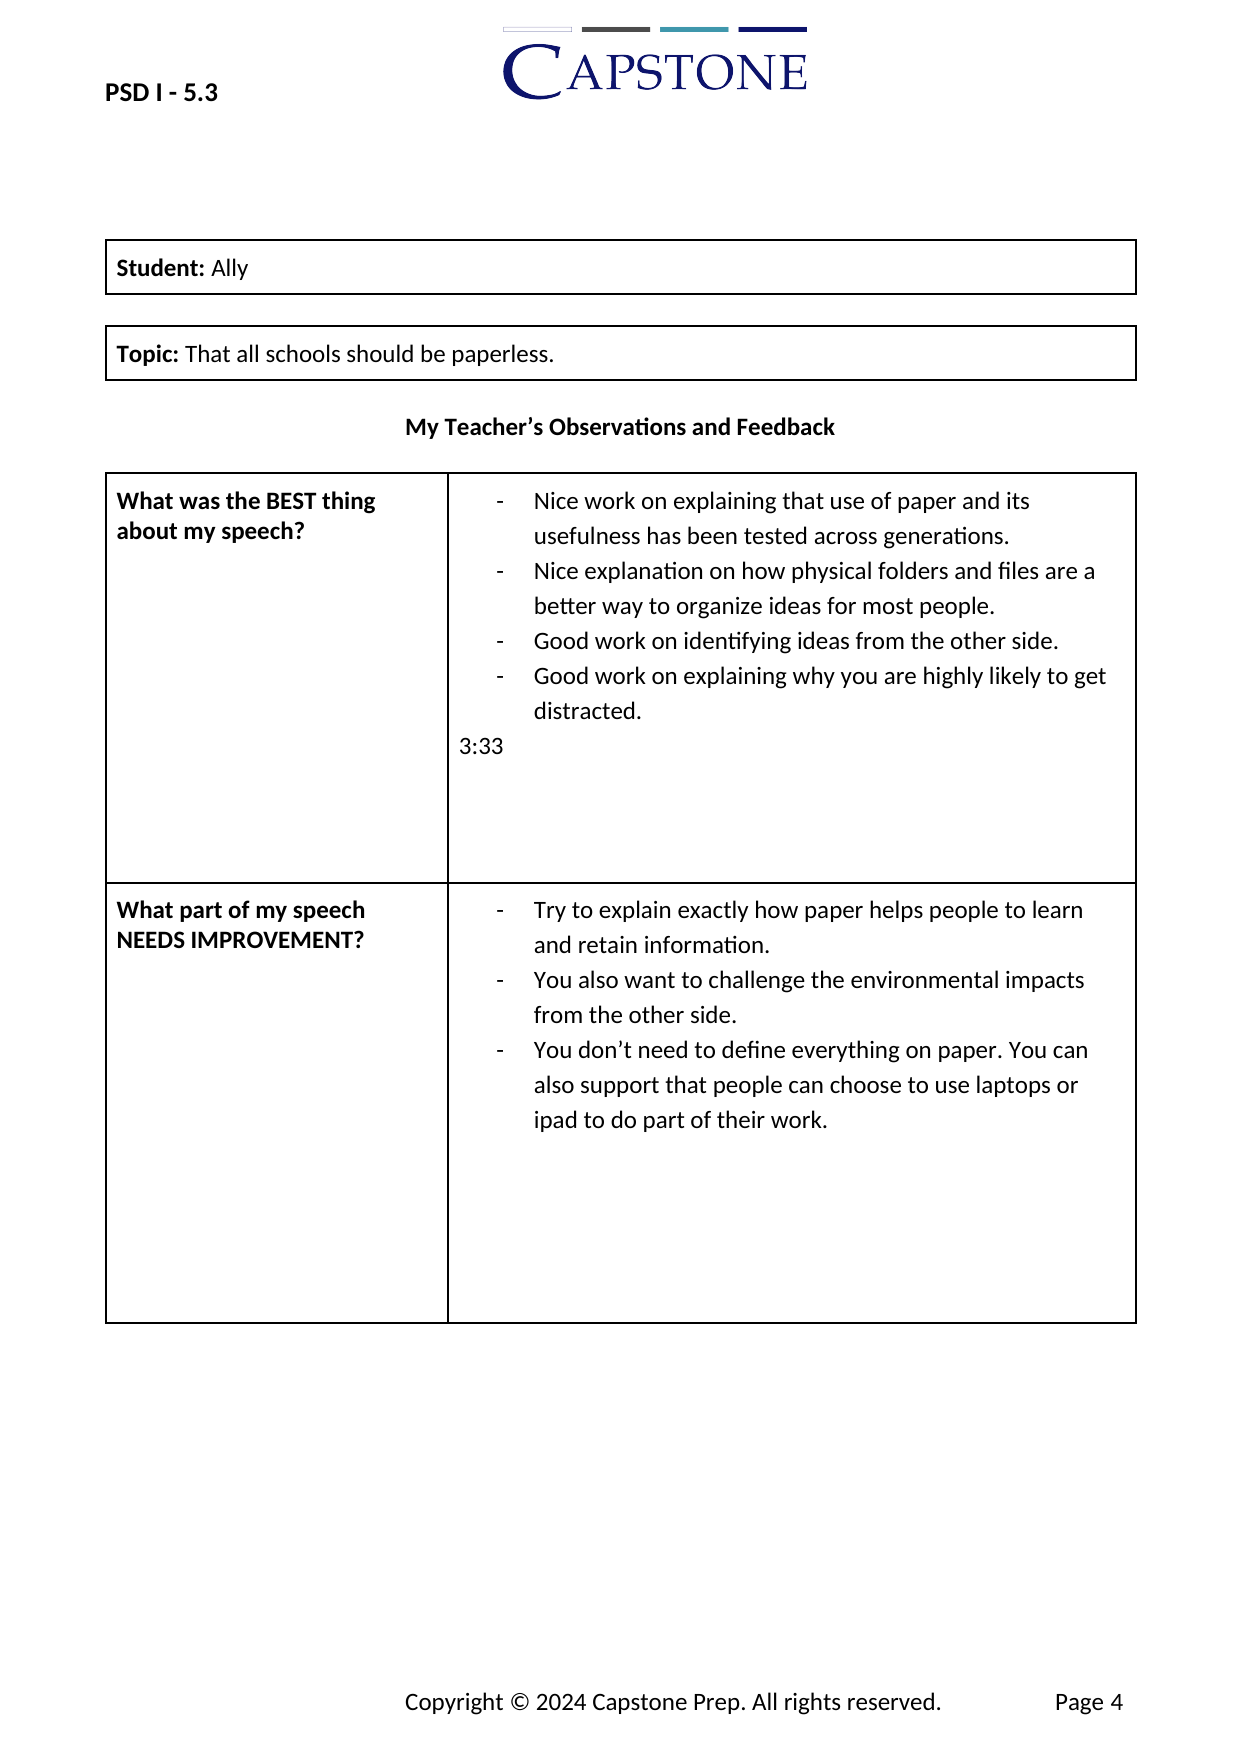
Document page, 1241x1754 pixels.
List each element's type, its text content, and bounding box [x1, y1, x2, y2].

table_header Student: Ally [107, 241, 1135, 293]
table_header Nice work on explaining that use of paper and its usefulness has been tested across generations. Nice explanation on how physical folders and files are a better way to organize ideas for most people. Good work on identifying ideas from the other side. Good work on explaining why you are highly likely to get distracted. 3:33 [449, 474, 1135, 882]
table_cell Try to explain exactly how paper helps people to learn and retain information. You also want to challenge the environmental impacts from the other side. You don’t need to define everything on paper. You can also support that people can choose to use laptops or ipad to do part of their work. [449, 884, 1135, 1322]
picture [495, 18, 816, 106]
text My Teacher’s Observations and Feedback [105, 411, 1135, 442]
table_cell What part of my speech NEEDS IMPROVEMENT? [107, 884, 447, 1322]
table_header Topic: That all schools should be paperless. [107, 327, 1135, 379]
table_header What was the BEST thing about my speech? [107, 474, 447, 882]
